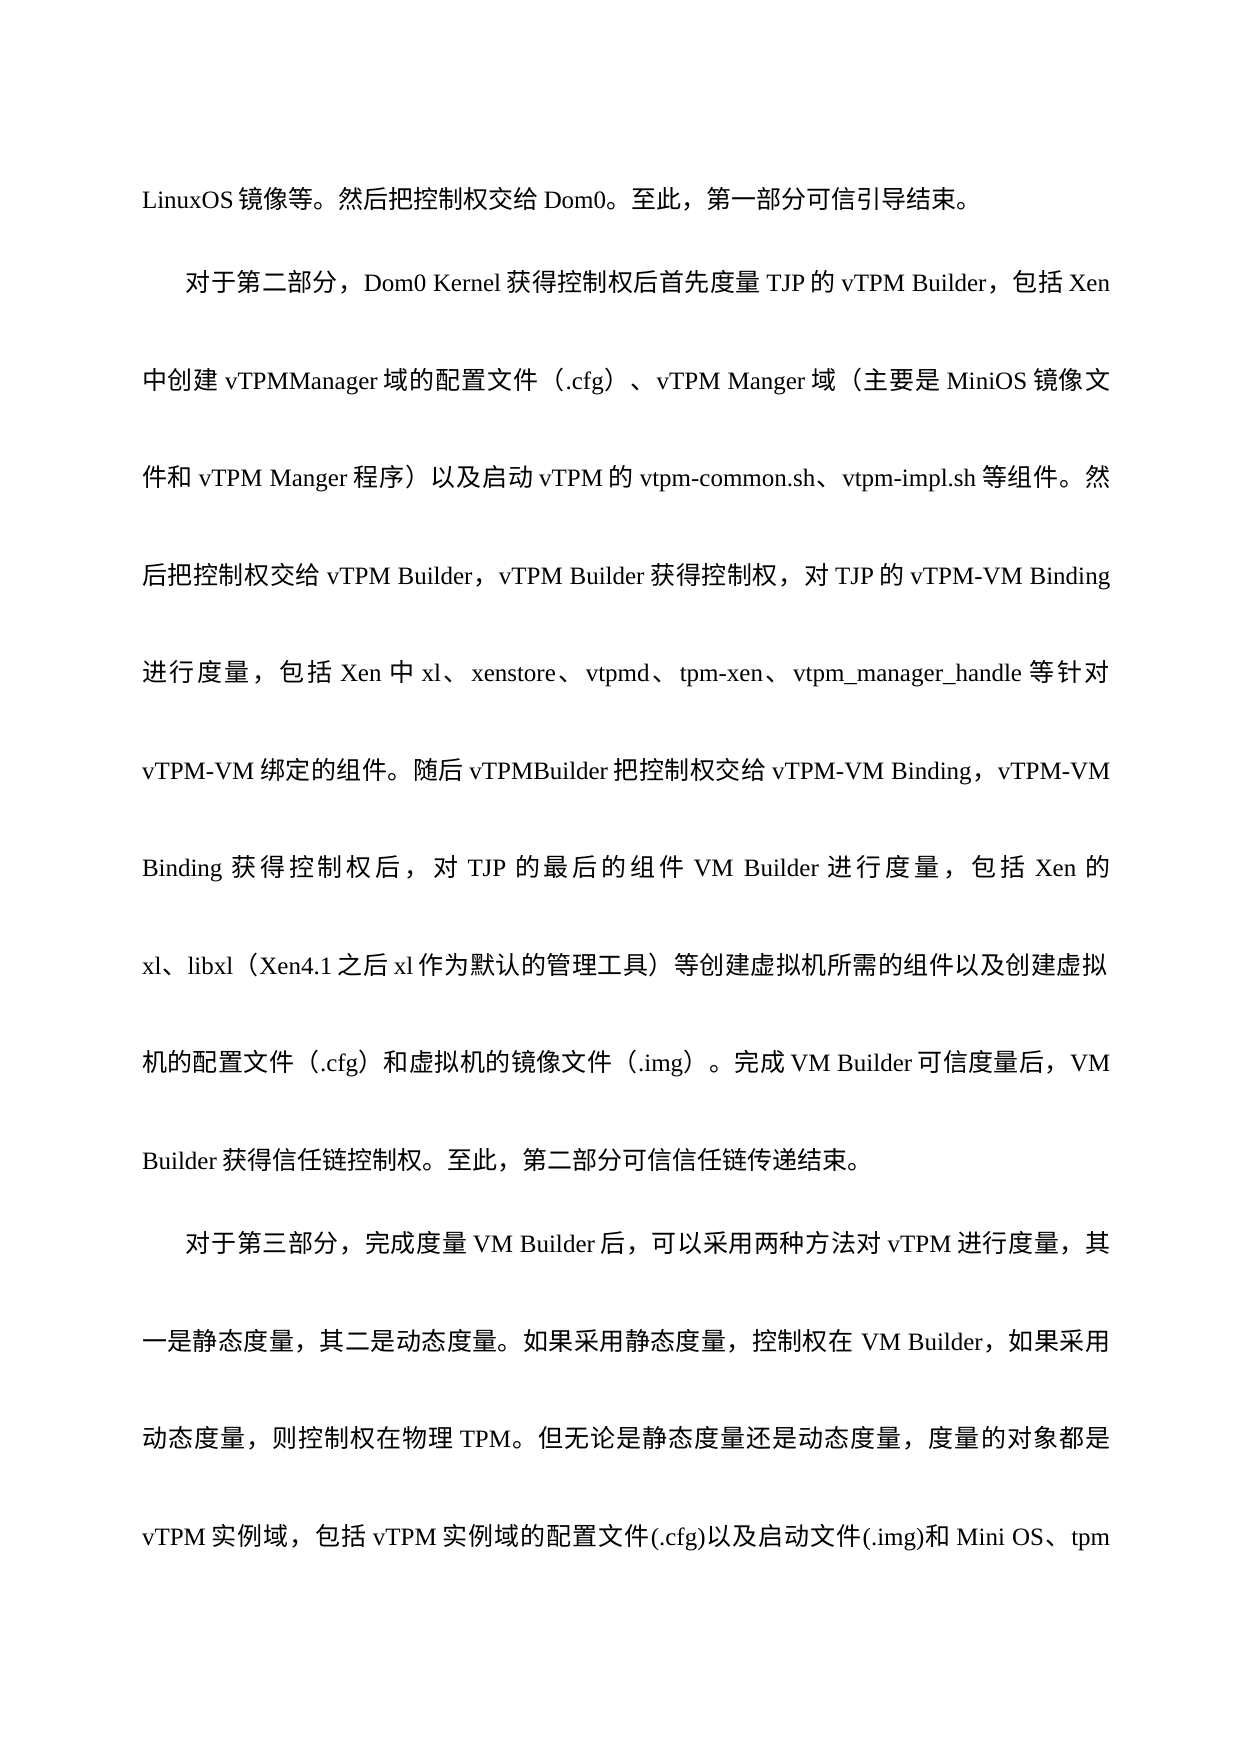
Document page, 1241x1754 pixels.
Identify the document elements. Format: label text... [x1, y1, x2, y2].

text 对于第二部分，Dom0 Kernel获得控制权后首先度量TJP的vTPM Builder，包括Xen中创建vTPMManager域的配置文件（.cfg）、vTPM Manger域（主要是MiniOS镜像文件和vTPM Manger程序）以及启动vTPM的vtpm-common.sh、vtpm-impl.sh等组件。然后把控制权交给vTPM Builder，vTPM Builder获得控制权，对TJP的vTPM-VM Binding进行度量，包括Xen中xl、xenstore、vtpmd、tpm-xen、vtpm_manager_handle等针对vTPM-VM绑定的组件。随后vTPMBuilder把控制权交给vTPM-VM Binding，vTPM-VM Binding获得控制权后，对TJP的最后的组件VM Builder进行度量，包括Xen的xl、libxl（Xen4.1之后xl作为默认的管理工具）等创建虚拟机所需的组件以及创建虚拟机的配置文件（.cfg）和虚拟机的镜像文件（.img）。完成VM Builder可信度量后，VM Builder获得信任链控制权。至此，第二部分可信信任链传递结束。 [142, 248, 1110, 1191]
